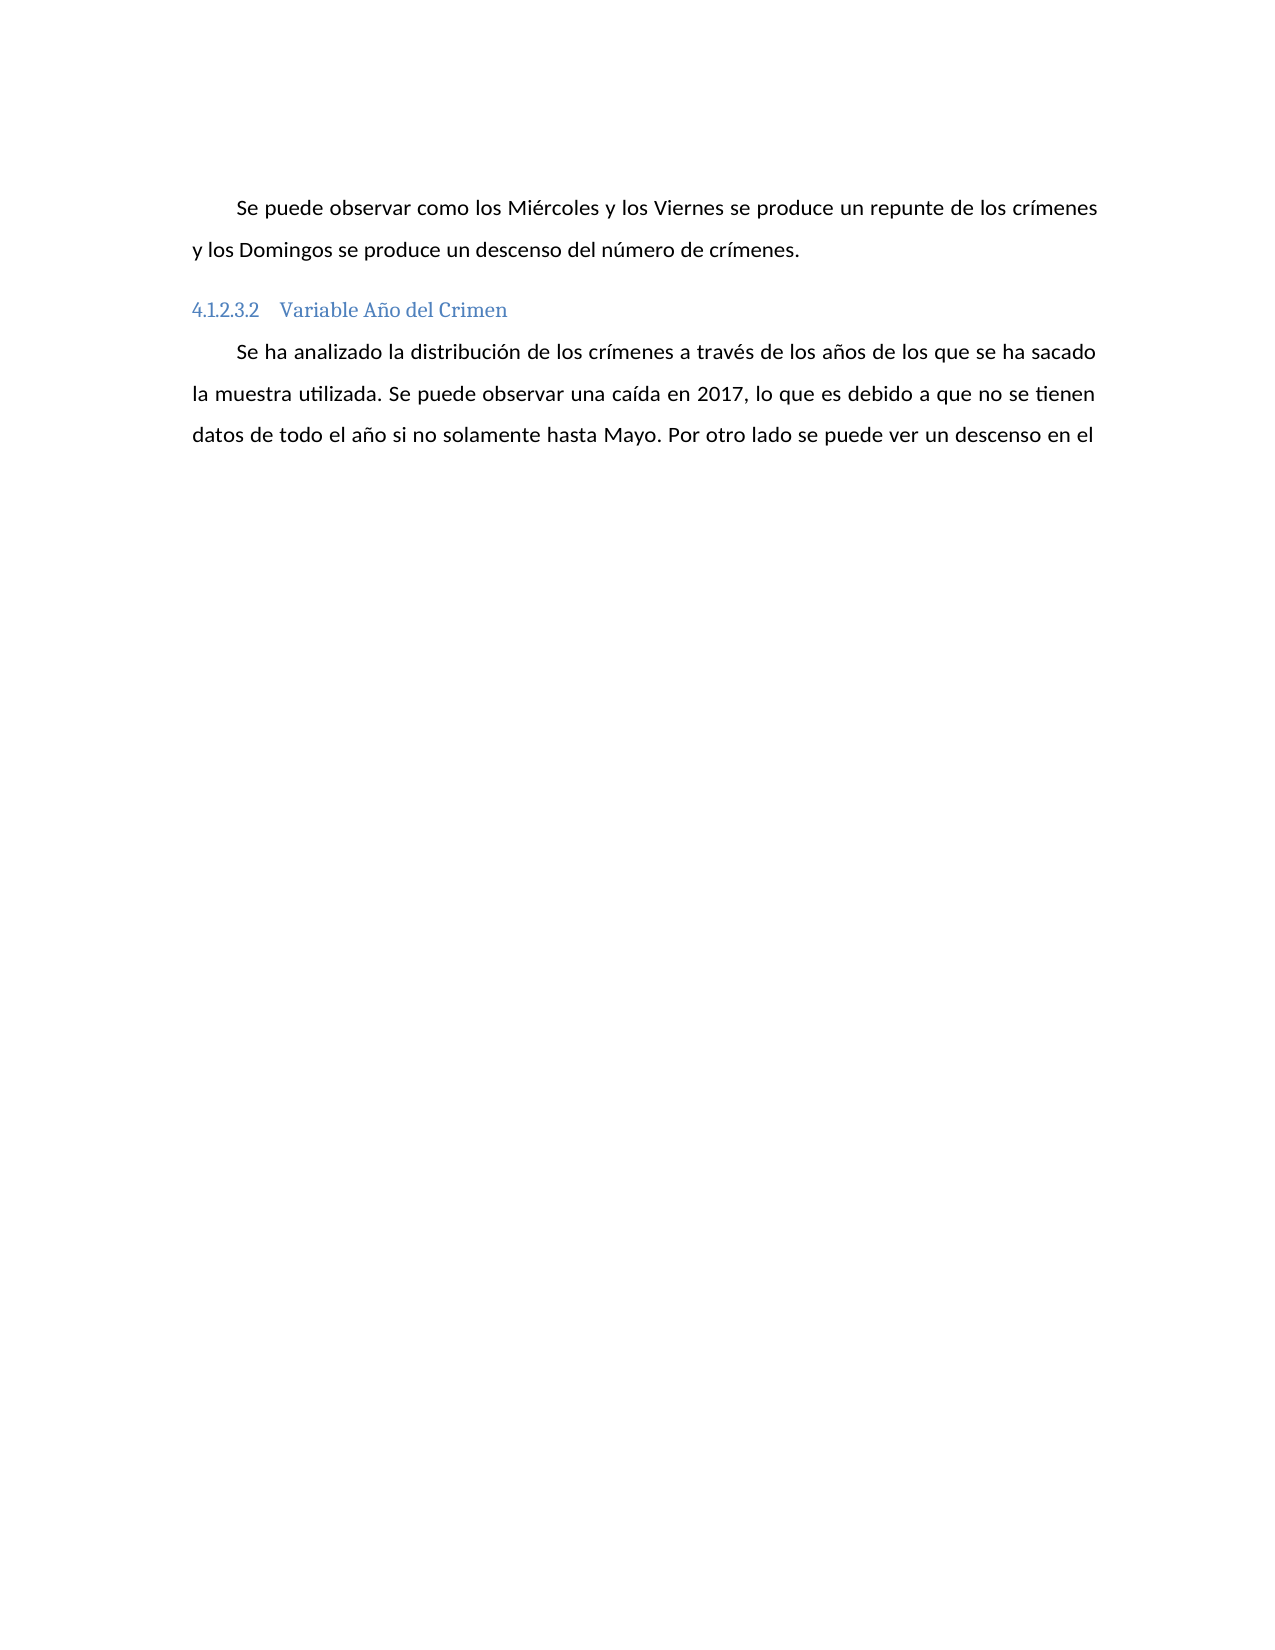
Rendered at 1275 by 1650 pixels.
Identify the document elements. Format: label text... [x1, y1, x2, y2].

text Se ha analizado la distribución de los crímenes a través de los años de los que se ha sacado la muestra utilizada. Se puede observar una caída en 2017, lo que es debido a que no se tienen datos de todo el año si no solamente hasta Mayo. Por otro lado se puede ver un descenso en el [192, 338, 1098, 448]
list Variable Año del Crimen [192, 298, 1254, 323]
text Se puede observar como los Miércoles y los Viernes se produce un repunte de los crímenes y los Domingos se produce un descenso del número de crímenes. [192, 194, 1098, 263]
